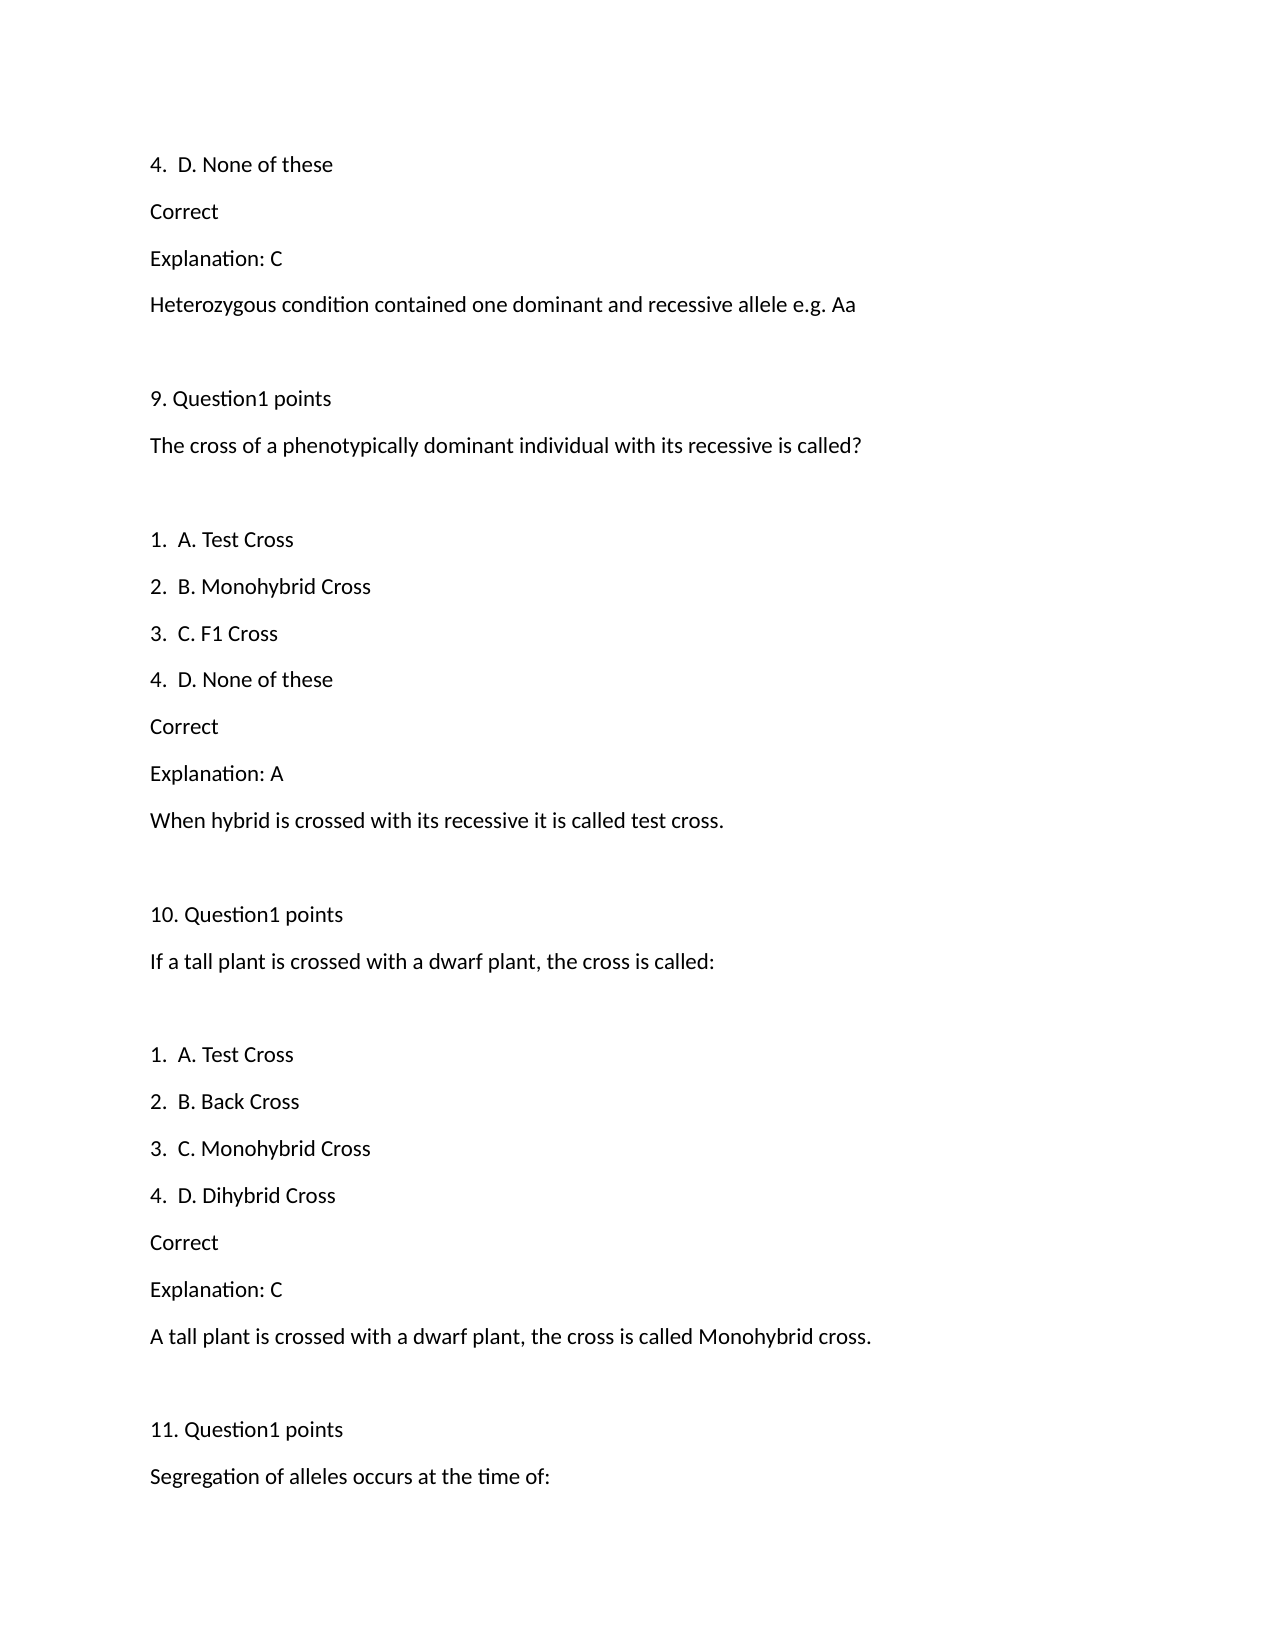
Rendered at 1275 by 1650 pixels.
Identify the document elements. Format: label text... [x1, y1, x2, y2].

text Correct [150, 1228, 1125, 1256]
text 3. C. Monohybrid Cross [150, 1134, 1125, 1162]
text 2. B. Back Cross [150, 1087, 1125, 1116]
text 1. A. Test Cross [150, 525, 1125, 553]
text 9. Question1 points [150, 384, 1125, 412]
text 4. D. None of these [150, 666, 1125, 694]
text The cross of a phenotypically dominant individual with its recessive is called? [150, 431, 1125, 459]
text Segregation of alleles occurs at the time of: [150, 1462, 1125, 1491]
text A tall plant is crossed with a dwarf plant, the cross is called Monohybrid cross. [150, 1322, 1125, 1350]
text 4. D. None of these [150, 150, 1125, 178]
text Explanation: C [150, 1275, 1125, 1303]
text 1. A. Test Cross [150, 1041, 1125, 1069]
text 2. B. Monohybrid Cross [150, 572, 1125, 600]
text 11. Question1 points [150, 1416, 1125, 1444]
text 10. Question1 points [150, 900, 1125, 928]
text Explanation: C [150, 244, 1125, 272]
text 4. D. Dihybrid Cross [150, 1181, 1125, 1209]
text Explanation: A [150, 759, 1125, 787]
text If a tall plant is crossed with a dwarf plant, the cross is called: [150, 947, 1125, 975]
text 3. C. F1 Cross [150, 619, 1125, 647]
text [150, 291, 1125, 319]
text Correct [150, 197, 1125, 225]
text Correct [150, 712, 1125, 741]
text When hybrid is crossed with its recessive it is called test cross. [150, 806, 1125, 834]
